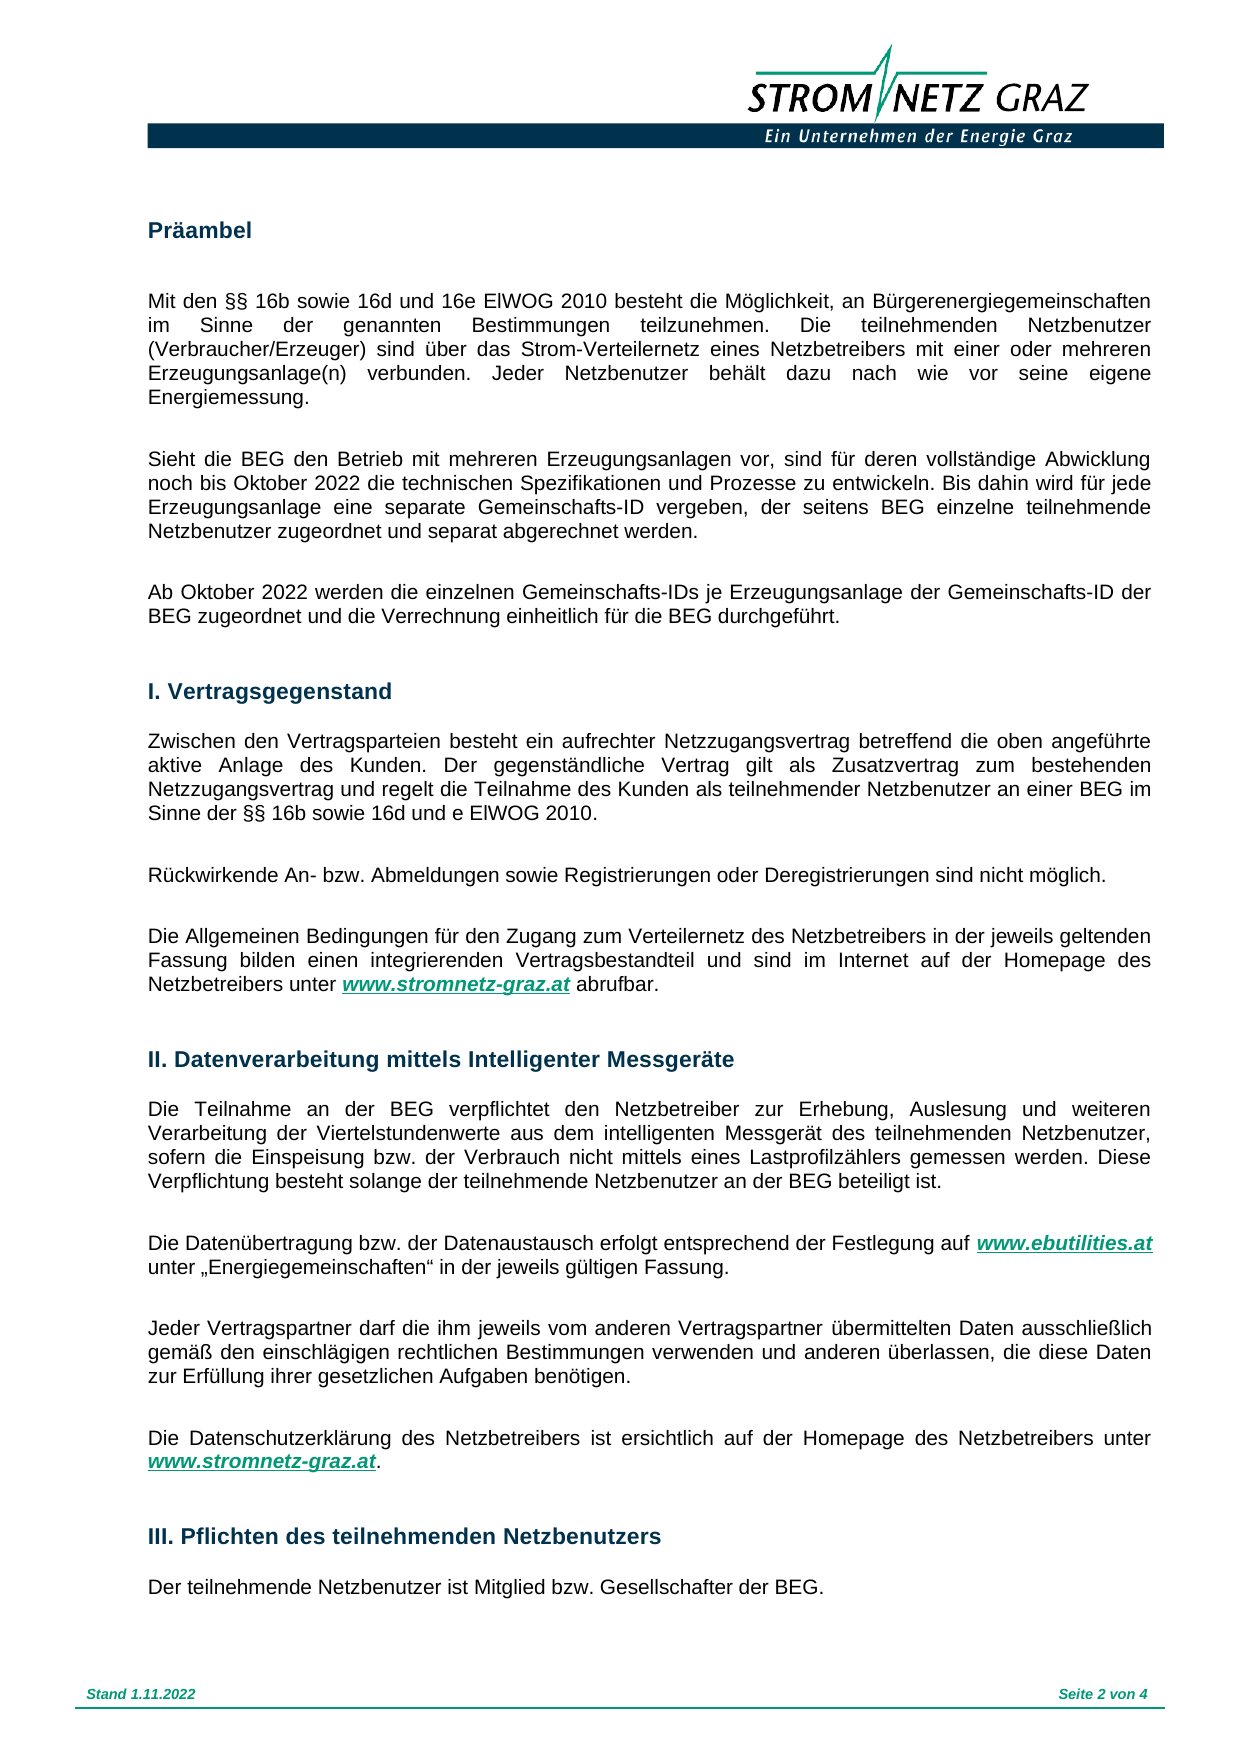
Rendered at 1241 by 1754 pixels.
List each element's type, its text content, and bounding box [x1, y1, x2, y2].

text Die Allgemeinen Bedingungen für den Zugang zum Verteilernetz des Netzbetreibers in der jeweils geltenden Fassung bilden einen integrierenden Vertragsbestandteil und sind im Internet auf der Homepage des Netzbetreibers unter www.stromnetz-graz.at abrufbar. [148, 924, 1152, 996]
text Die Datenschutzerklärung des Netzbetreibers ist ersichtlich auf der Homepage des Netzbetreibers unter www.stromnetz-graz.at. [148, 1425, 1152, 1473]
text Jeder Vertragspartner darf die ihm jeweils vom anderen Vertragspartner übermittelten Daten ausschließlich gemäß den einschlägigen rechtlichen Bestimmungen verwenden und anderen überlassen, die diese Daten zur Erfüllung ihrer gesetzlichen Aufgaben benötigen. [148, 1316, 1152, 1388]
text Die Teilnahme an der BEG verpflichtet den Netzbetreiber zur Erhebung, Auslesung und weiteren Verarbeitung der Viertelstundenwerte aus dem intelligenten Messgerät des teilnehmenden Netzbenutzer, sofern die Einspeisung bzw. der Verbrauch nicht mittels eines Lastprofilzählers gemessen werden. Diese Verpflichtung besteht solange der teilnehmende Netzbenutzer an der BEG beteiligt ist. [148, 1097, 1152, 1193]
text Rückwirkende An- bzw. Abmeldungen sowie Registrierungen oder Deregistrierungen sind nicht möglich. [148, 862, 1152, 886]
text Ab Oktober 2022 werden die einzelnen Gemeinschafts-IDs je Erzeugungsanlage der Gemeinschafts-ID der BEG zugeordnet und die Verrechnung einheitlich für die BEG durchgeführt. [148, 580, 1152, 628]
text Präambel [148, 217, 1152, 244]
text I. Vertragsgegenstand [148, 678, 1152, 704]
text III. Pflichten des teilnehmenden Netzbenutzers [148, 1523, 1152, 1549]
text Mit den §§ 16b sowie 16d und 16e ElWOG 2010 besteht die Möglichkeit, an Bürgerenergiegemeinschaften im Sinne der genannten Bestimmungen teilzunehmen. Die teilnehmenden Netzbenutzer (Verbraucher/Erzeuger) sind über das Strom-Verteilernetz eines Netzbetreibers mit einer oder mehreren Erzeugungsanlage(n) verbunden. Jeder Netzbenutzer behält dazu nach wie vor seine eigene Energiemessung. [148, 289, 1152, 409]
text II. Datenverarbeitung mittels Intelligenter Messgeräte [148, 1046, 1152, 1072]
text Zwischen den Vertragsparteien besteht ein aufrechter Netzzugangsvertrag betreffend die oben angeführte aktive Anlage des Kunden. Der gegenständliche Vertrag gilt als Zusatzvertrag zum bestehenden Netzzugangsvertrag und regelt die Teilnahme des Kunden als teilnehmender Netzbenutzer an einer BEG im Sinne der §§ 16b sowie 16d und e ElWOG 2010. [148, 729, 1152, 825]
text Der teilnehmende Netzbenutzer ist Mitglied bzw. Gesellschafter der BEG. [148, 1574, 1152, 1598]
text Die Datenübertragung bzw. der Datenaustausch erfolgt entsprechend der Festlegung auf www.ebutilities.at unter „Energiegemeinschaften“ in der jeweils gültigen Fassung. [148, 1231, 1152, 1278]
text Sieht die BEG den Betrieb mit mehreren Erzeugungsanlagen vor, sind für deren vollständige Abwicklung noch bis Oktober 2022 die technischen Spezifikationen und Prozesse zu entwickeln. Bis dahin wird für jede Erzeugungsanlage eine separate Gemeinschafts-ID vergeben, der seitens BEG einzelne teilnehmende Netzbenutzer zugeordnet und separat abgerechnet werden. [148, 447, 1152, 542]
picture [747, 42, 1072, 146]
